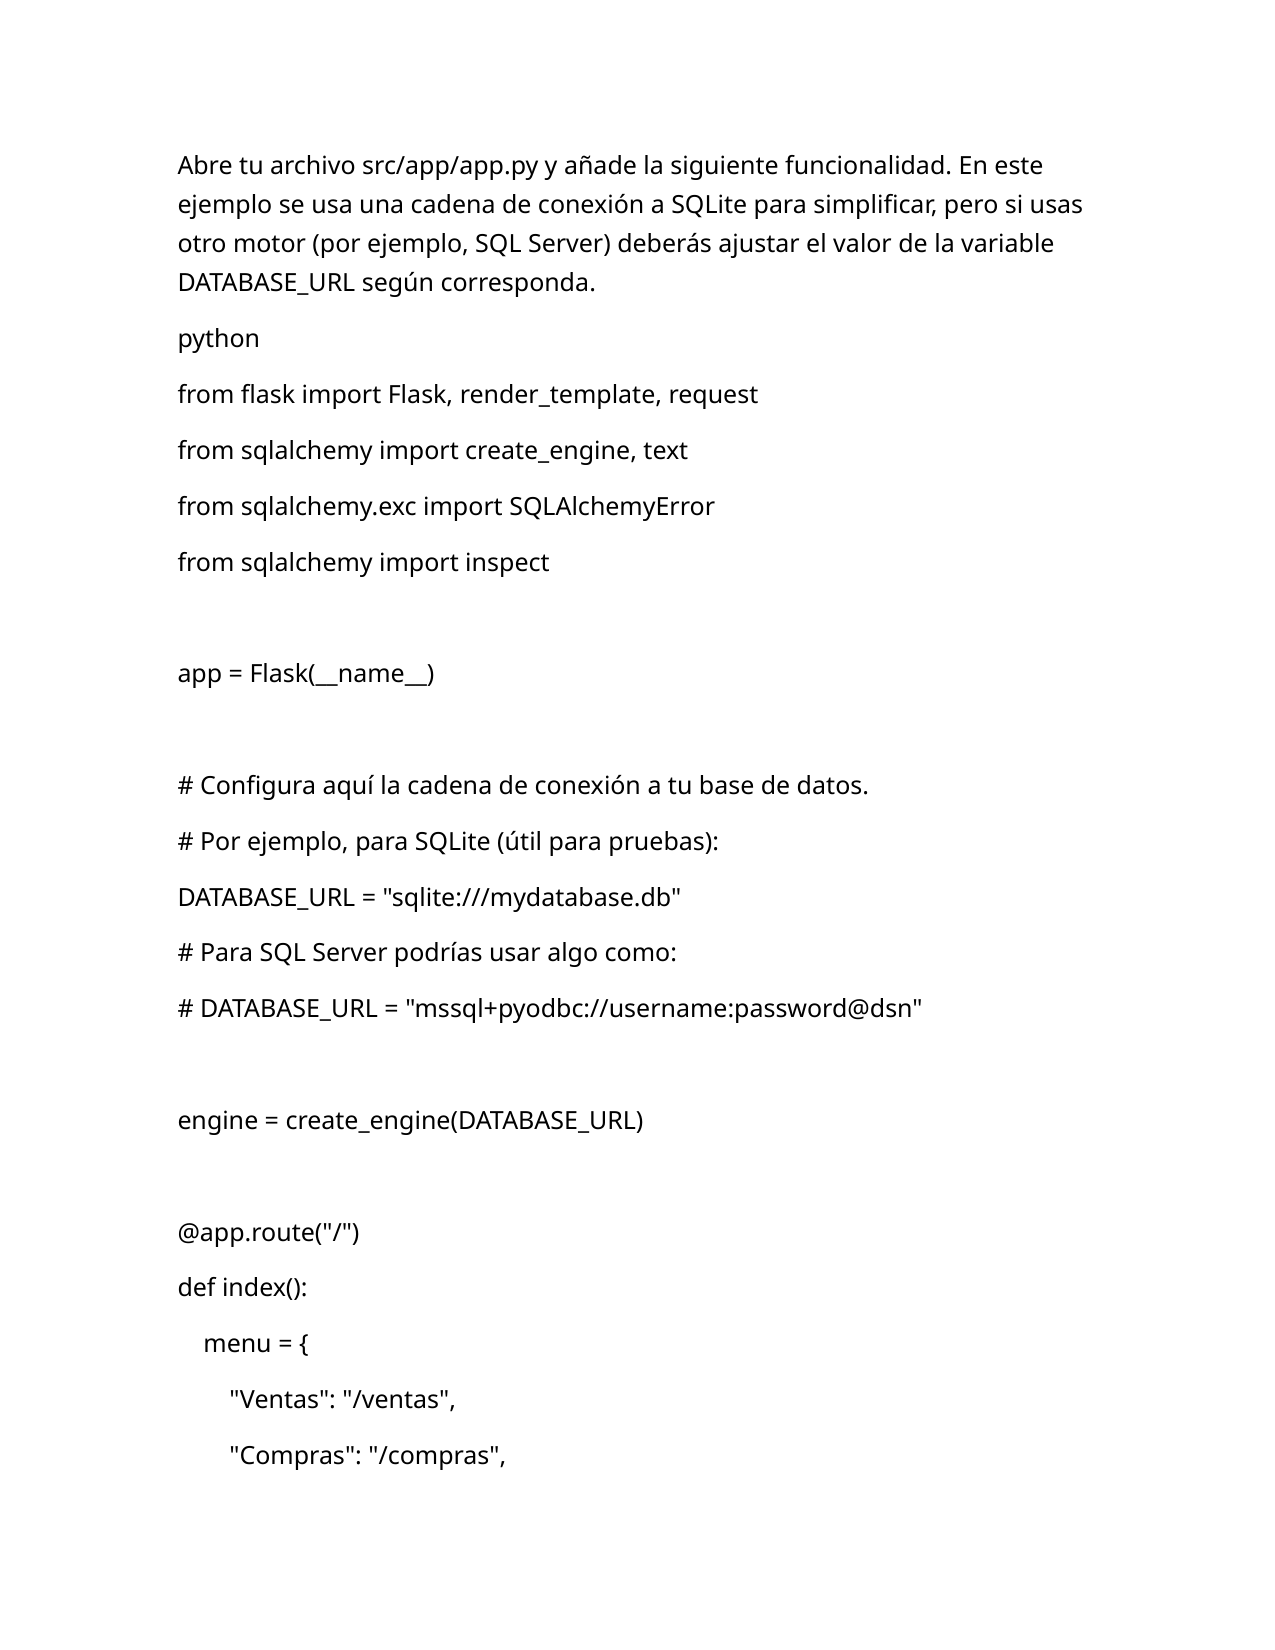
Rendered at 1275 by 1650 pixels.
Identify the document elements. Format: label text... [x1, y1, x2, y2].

text DATABASE_URL = "sqlite:///mydatabase.db" [177, 879, 1098, 913]
text from sqlalchemy import inspect [177, 544, 1098, 578]
text # DATABASE_URL = "mssql+pyodbc://username:password@dsn" [177, 991, 1098, 1025]
text from sqlalchemy import create_engine, text [177, 433, 1098, 467]
text def index(): [177, 1270, 1098, 1304]
text "Ventas": "/ventas", [177, 1382, 1098, 1416]
text # Por ejemplo, para SQLite (útil para pruebas): [177, 823, 1098, 857]
text "Compras": "/compras", [177, 1438, 1098, 1472]
text menu = { [177, 1326, 1098, 1360]
text # Configura aquí la cadena de conexión a tu base de datos. [177, 768, 1098, 802]
text Abre tu archivo src/app/app.py y añade la siguiente funcionalidad. En este ejemplo se usa una cadena de conexión a SQLite para simplificar, pero si usas otro motor (por ejemplo, SQL Server) deberás ajustar el valor de la variable DATABASE_URL según corresponda. [177, 148, 1098, 299]
text @app.route("/") [177, 1214, 1098, 1248]
text app = Flask(__name__) [177, 656, 1098, 690]
text from flask import Flask, render_template, request [177, 377, 1098, 411]
text engine = create_engine(DATABASE_URL) [177, 1103, 1098, 1137]
text # Para SQL Server podrías usar algo como: [177, 935, 1098, 969]
text python [177, 321, 1098, 355]
text from sqlalchemy.exc import SQLAlchemyError [177, 488, 1098, 522]
